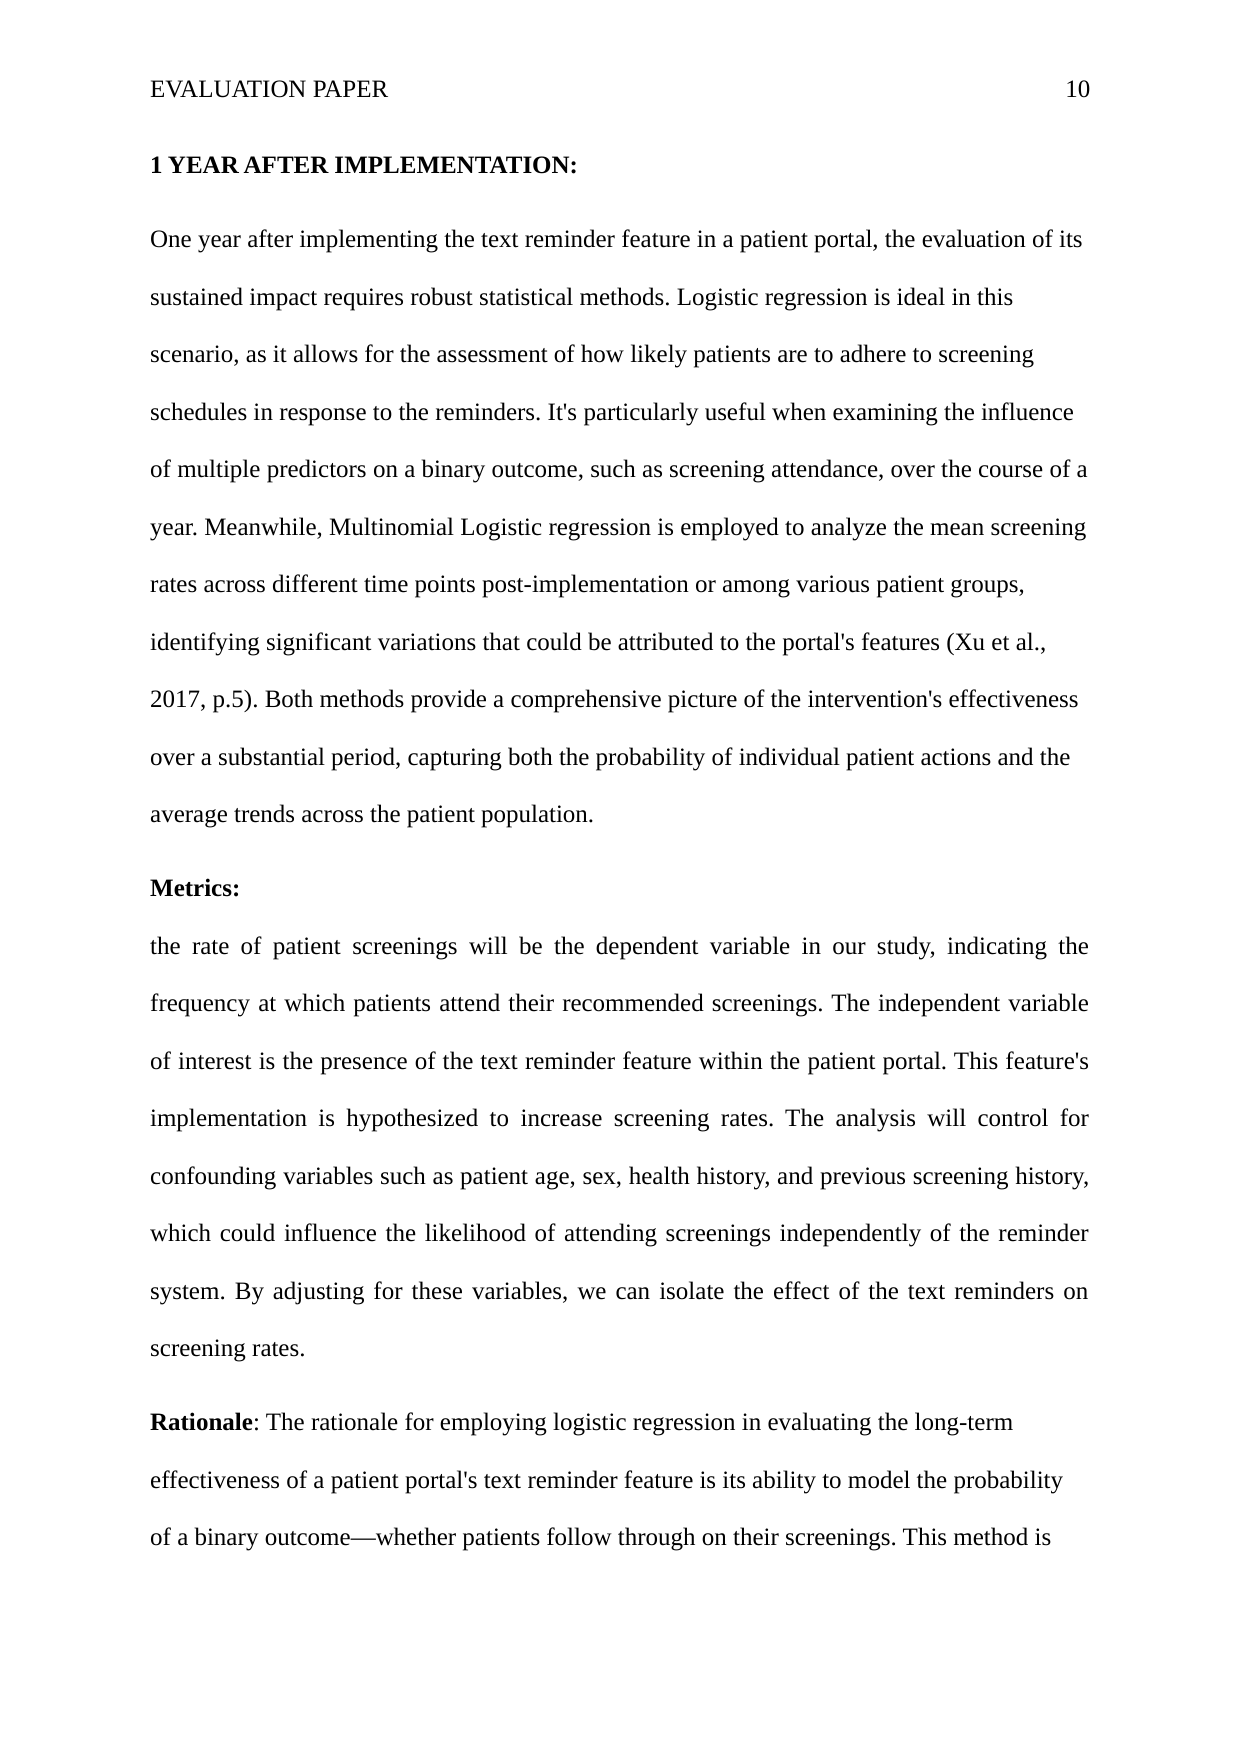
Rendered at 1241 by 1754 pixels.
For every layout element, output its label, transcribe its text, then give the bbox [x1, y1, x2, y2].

text Metrics: the rate of patient screenings will be the dependent variable in our study, indicating the frequency at which patients attend their recommended screenings. The independent variable of interest is the presence of the text reminder feature within the patient portal. This feature's implementation is hypothesized to increase screening rates. The analysis will control for confounding variables such as patient age, sex, health history, and previous screening history, which could influence the likelihood of attending screenings independently of the reminder system. By adjusting for these variables, we can isolate the effect of the text reminders on screening rates. [150, 873, 1090, 1362]
text One year after implementing the text reminder feature in a patient portal, the evaluation of its sustained impact requires robust statistical methods. Logistic regression is ideal in this scenario, as it allows for the assessment of how likely patients are to adhere to screening schedules in response to the reminders. It's particularly useful when examining the influence of multiple predictors on a binary outcome, such as screening attendance, over the course of a year. Meanwhile, Multinomial Logistic regression is employed to analyze the mean screening rates across different time points post-implementation or among various patient groups, identifying significant variations that could be attributed to the portal's features (Xu et al., 2017, p.5). Both methods provide a comprehensive picture of the intervention's effectiveness over a substantial period, capturing both the probability of individual patient actions and the average trends across the patient population. [150, 224, 1090, 828]
text 1 YEAR AFTER IMPLEMENTATION: [150, 150, 1090, 179]
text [150, 1407, 1090, 1551]
